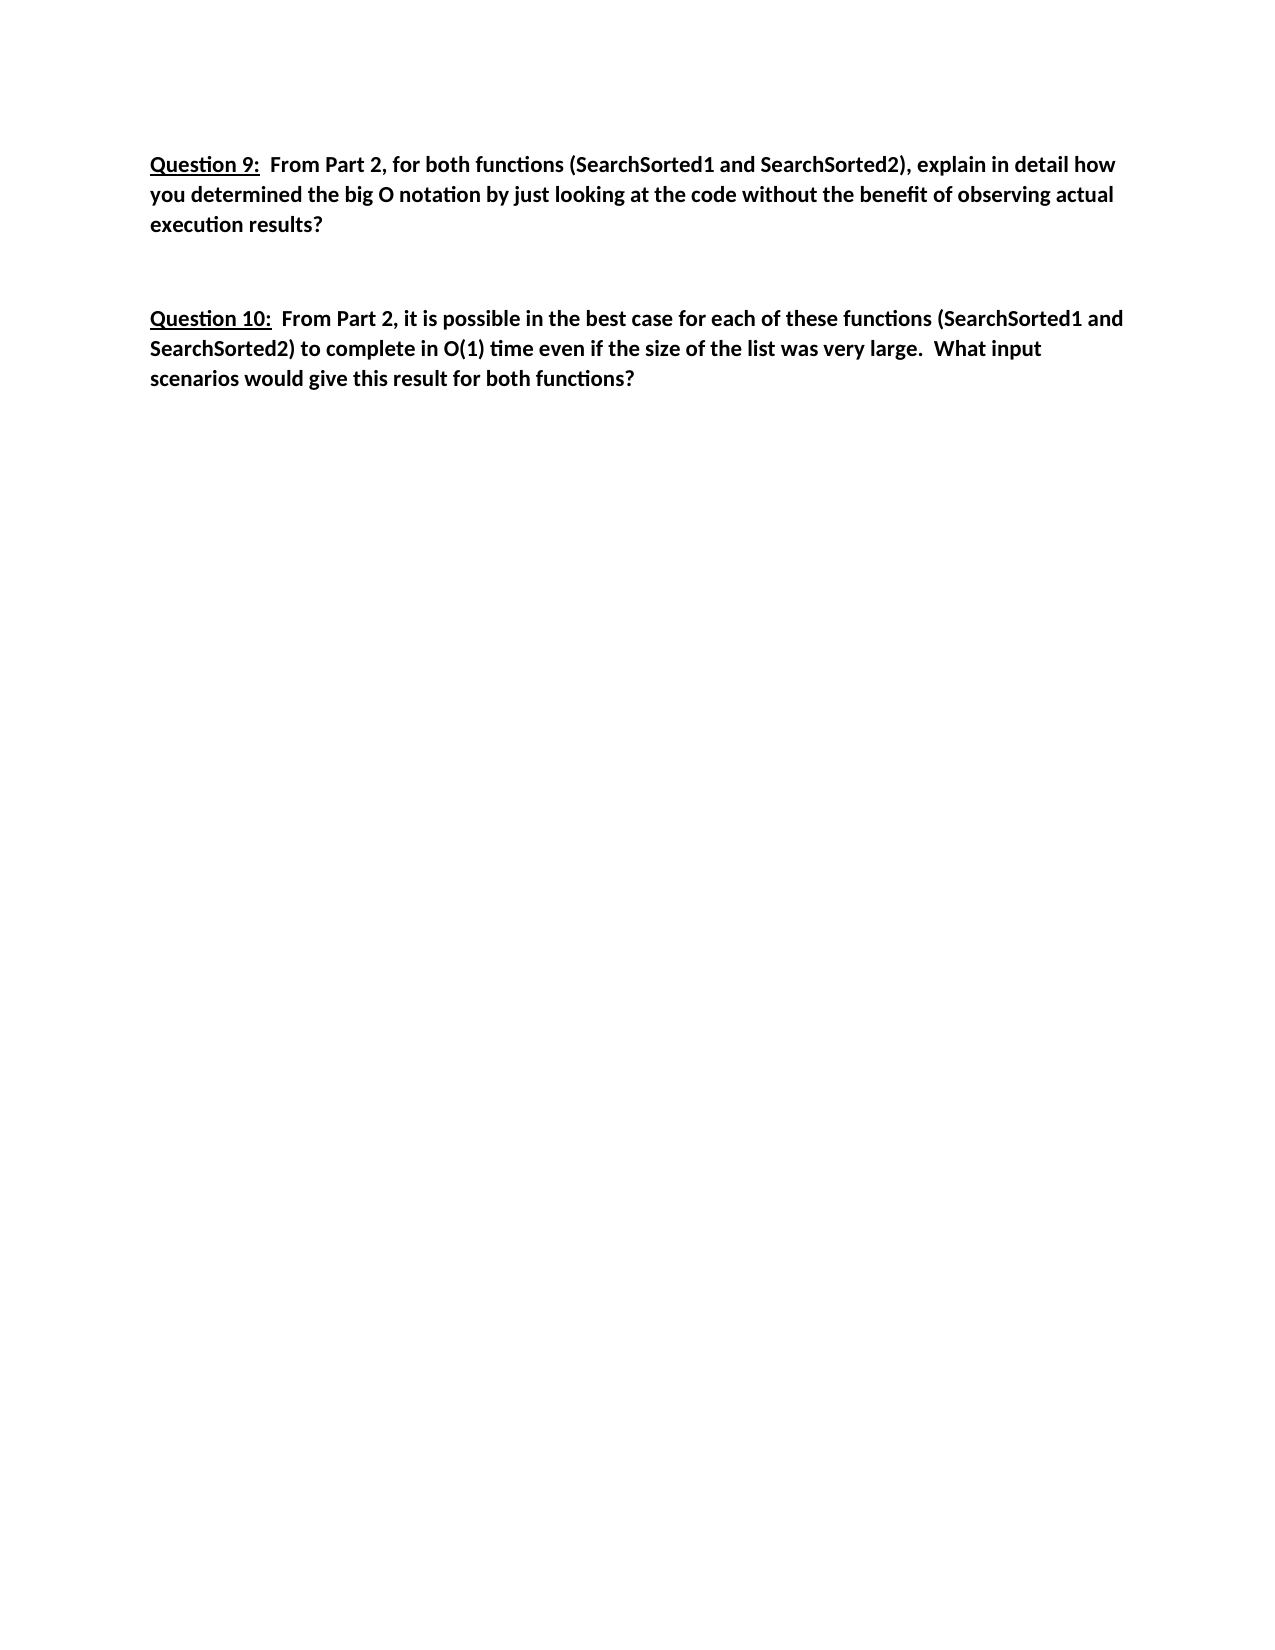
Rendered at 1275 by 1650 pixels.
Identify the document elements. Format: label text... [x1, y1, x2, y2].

text Question 9: From Part 2, for both functions (SearchSorted1 and SearchSorted2), explain in detail how you determined the big O notation by just looking at the code without the benefit of observing actual execution results? [150, 150, 1125, 238]
text Question 10: From Part 2, it is possible in the best case for each of these functions (SearchSorted1 and SearchSorted2) to complete in O(1) time even if the size of the list was very large. What input scenarios would give this result for both functions? [150, 304, 1125, 393]
